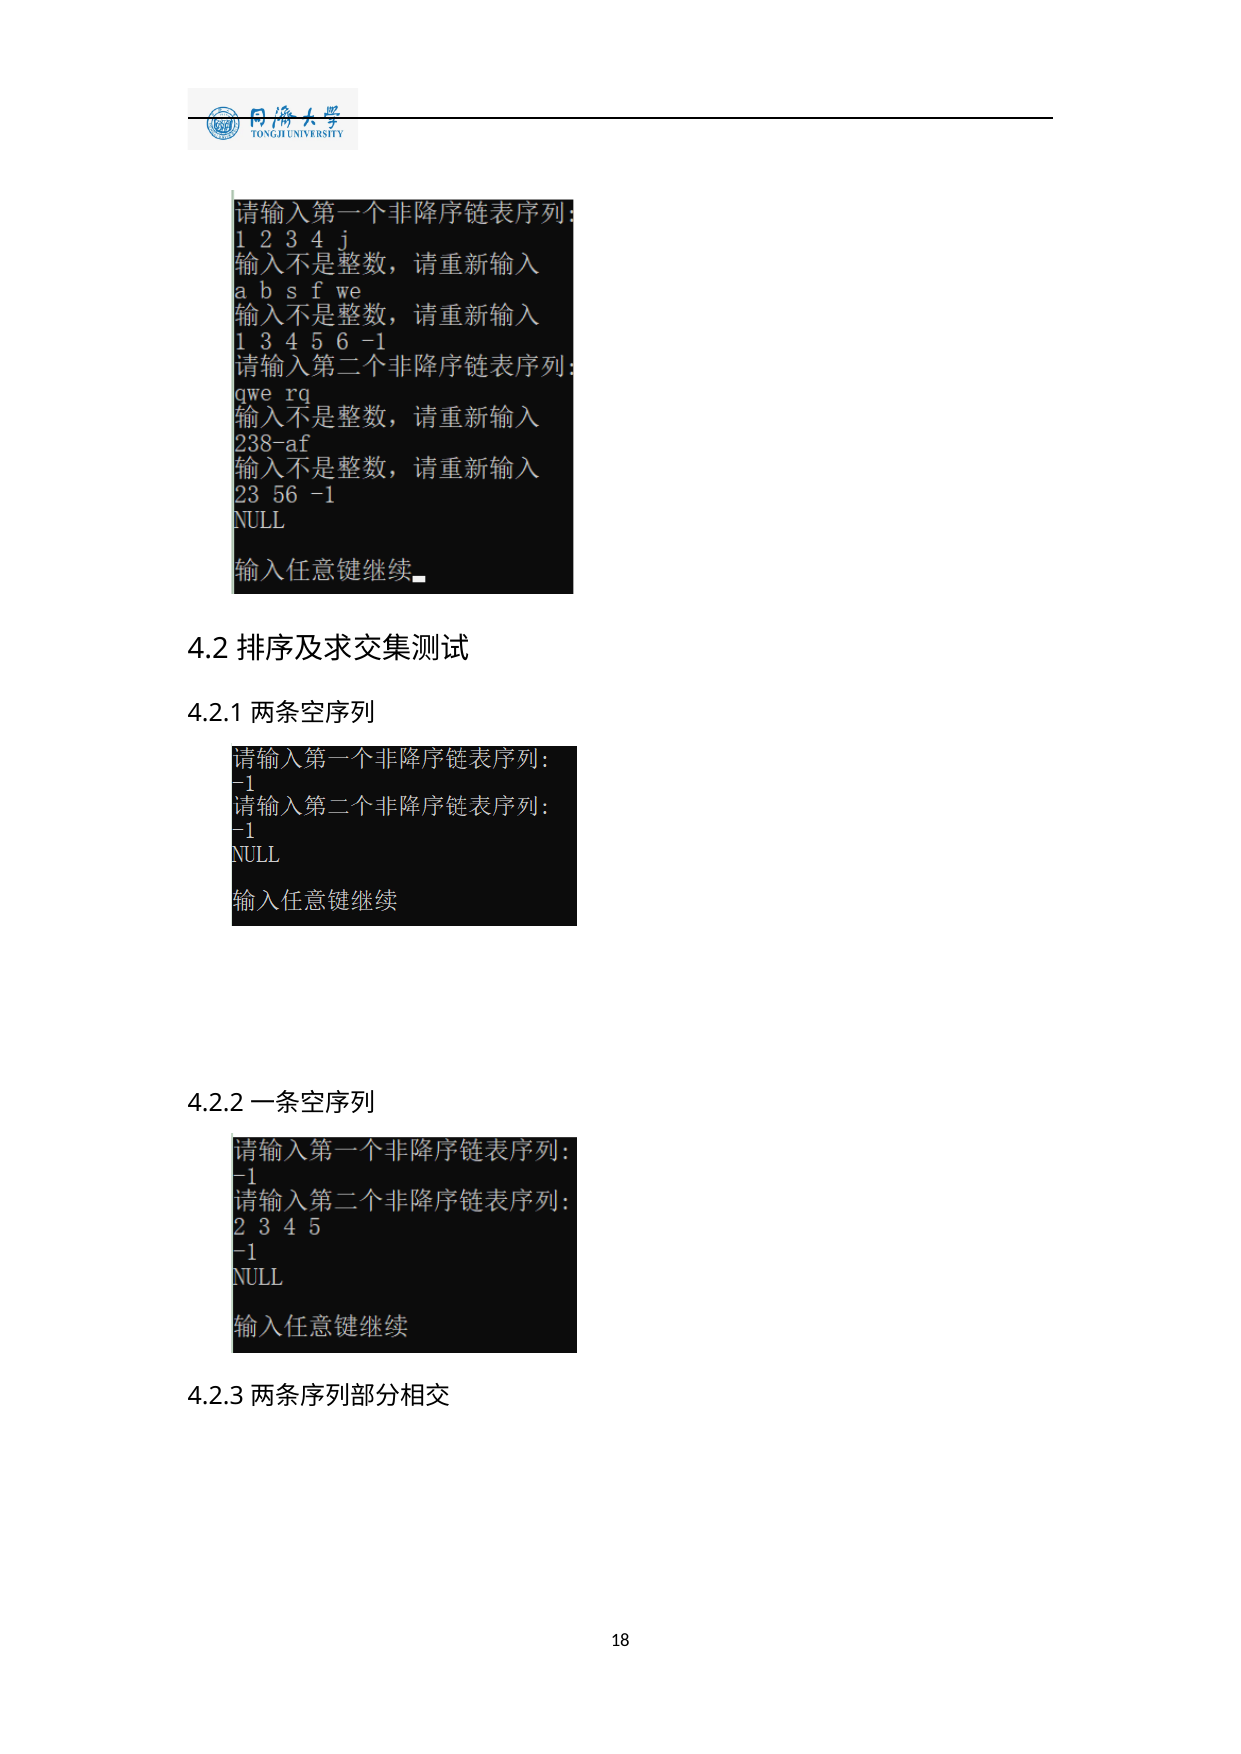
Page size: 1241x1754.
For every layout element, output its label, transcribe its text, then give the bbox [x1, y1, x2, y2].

picture [231, 743, 577, 926]
list 4.2.3 两条序列部分相交 [187, 1361, 1053, 1426]
picture [231, 1133, 577, 1353]
list 4.2.1 两条空序列 [187, 678, 1053, 743]
picture [187, 88, 359, 150]
list 4.2.2 一条空序列 [187, 1068, 1053, 1133]
picture [231, 190, 574, 594]
list 4.2 排序及求交集测试 [187, 613, 1053, 678]
